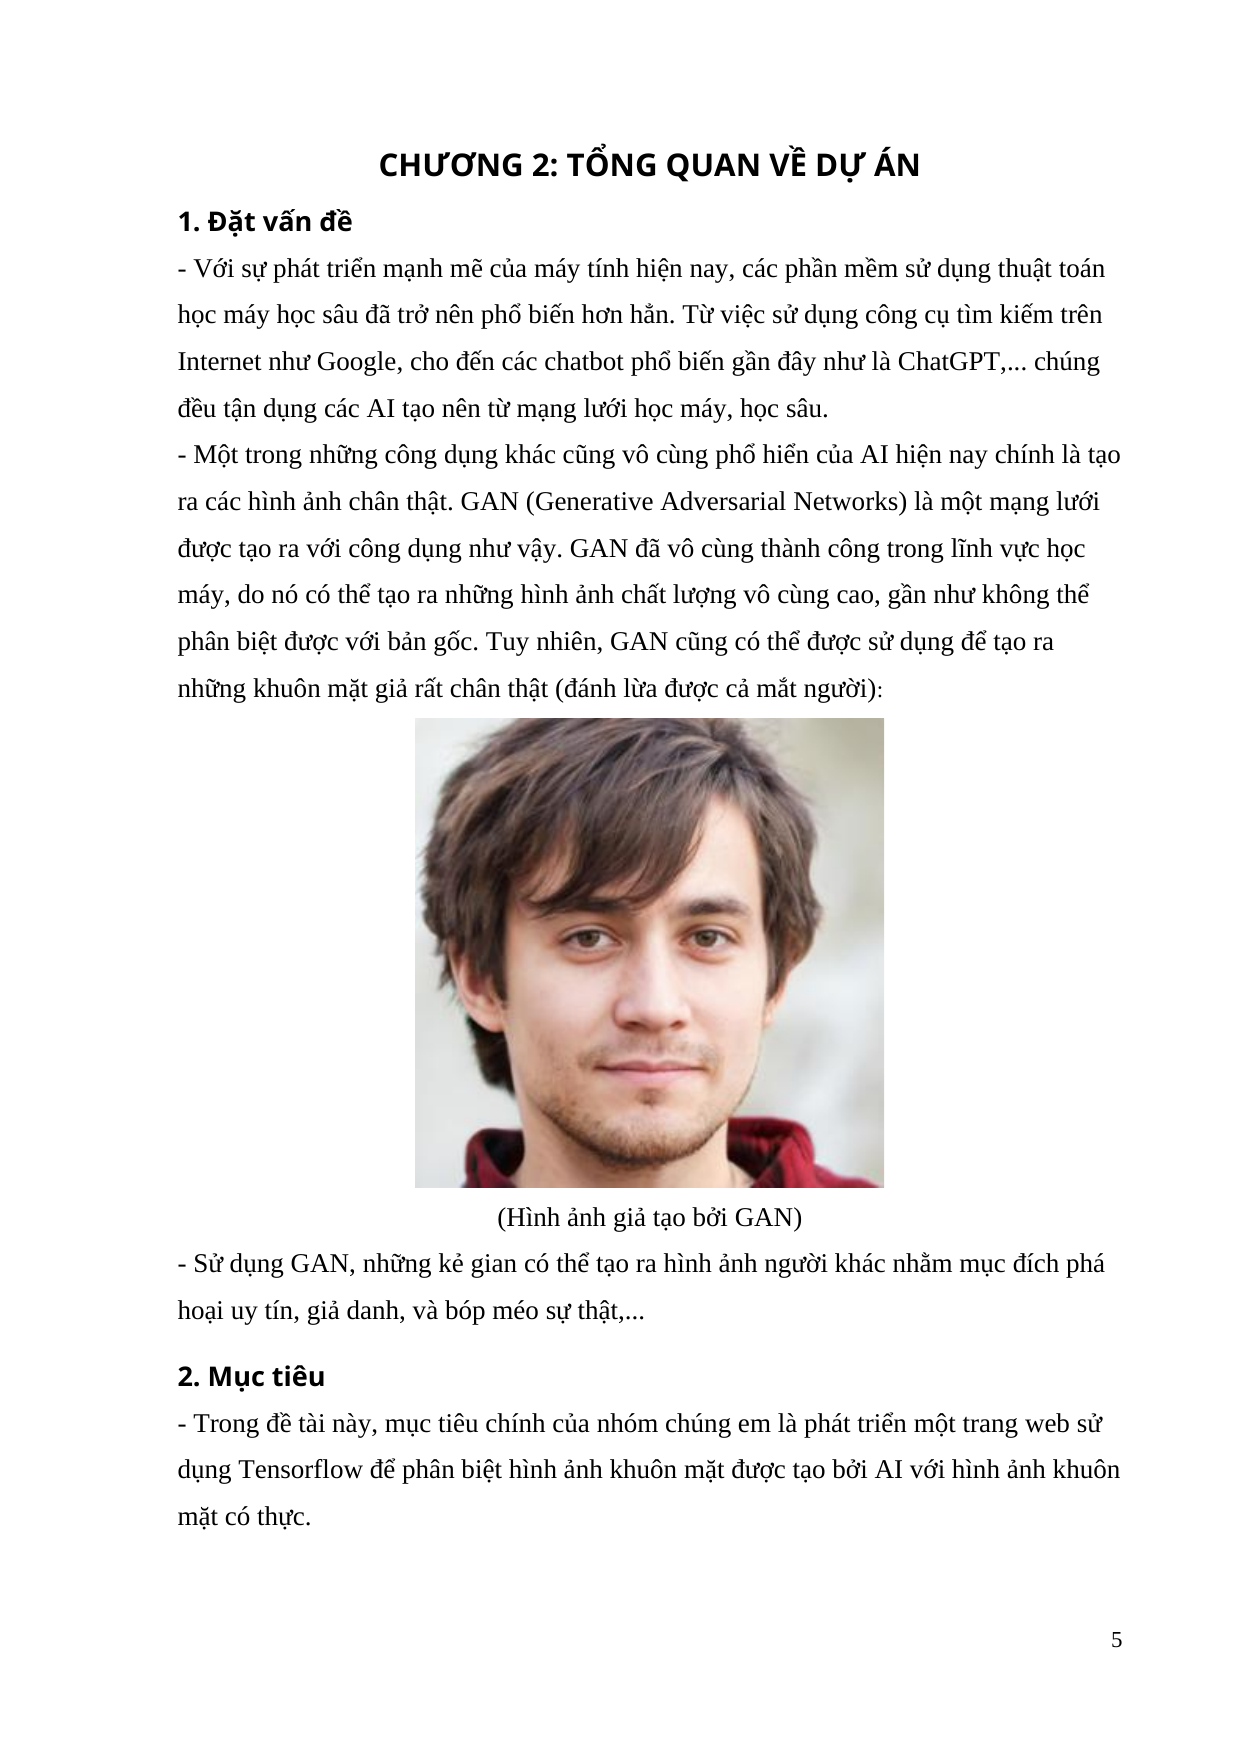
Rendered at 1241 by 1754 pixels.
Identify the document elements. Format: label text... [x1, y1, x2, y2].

text (Hình ảnh giả tạo bởi GAN) [177, 1201, 1122, 1232]
picture [415, 718, 885, 1188]
text - Sử dụng GAN, những kẻ gian có thể tạo ra hình ảnh người khác nhằm mục đích phá hoại uy tín, giả danh, và bóp méo sự thật,... [177, 1247, 1122, 1325]
subtitle CHƯƠNG 2: TỔNG QUAN VỀ DỰ ÁN [177, 143, 1122, 186]
subtitle 1. Đặt vấn đề [177, 202, 1122, 239]
subtitle 2. Mục tiêu [177, 1357, 1122, 1394]
text - Với sự phát triển mạnh mẽ của máy tính hiện nay, các phần mềm sử dụng thuật toán học máy học sâu đã trở nên phổ biến hơn hẳn. Từ việc sử dụng công cụ tìm kiếm trên Internet như Google, cho đến các chatbot phổ biến gần đây như là ChatGPT,... chúng đều tận dụng các AI tạo nên từ mạng lưới học máy, học sâu. [177, 252, 1122, 423]
text - Một trong những công dụng khác cũng vô cùng phổ hiển của AI hiện nay chính là tạo ra các hình ảnh chân thật. GAN (Generative Adversarial Networks) là một mạng lưới được tạo ra với công dụng như vậy. GAN đã vô cùng thành công trong lĩnh vực học máy, do nó có thể tạo ra những hình ảnh chất lượng vô cùng cao, gần như không thể phân biệt được với bản gốc. Tuy nhiên, GAN cũng có thể được sử dụng để tạo ra những khuôn mặt giả rất chân thật (đánh lừa được cả mắt người): [177, 438, 1122, 703]
text - Trong đề tài này, mục tiêu chính của nhóm chúng em là phát triển một trang web sử dụng Tensorflow để phân biệt hình ảnh khuôn mặt được tạo bởi AI với hình ảnh khuôn mặt có thực. [177, 1407, 1122, 1531]
